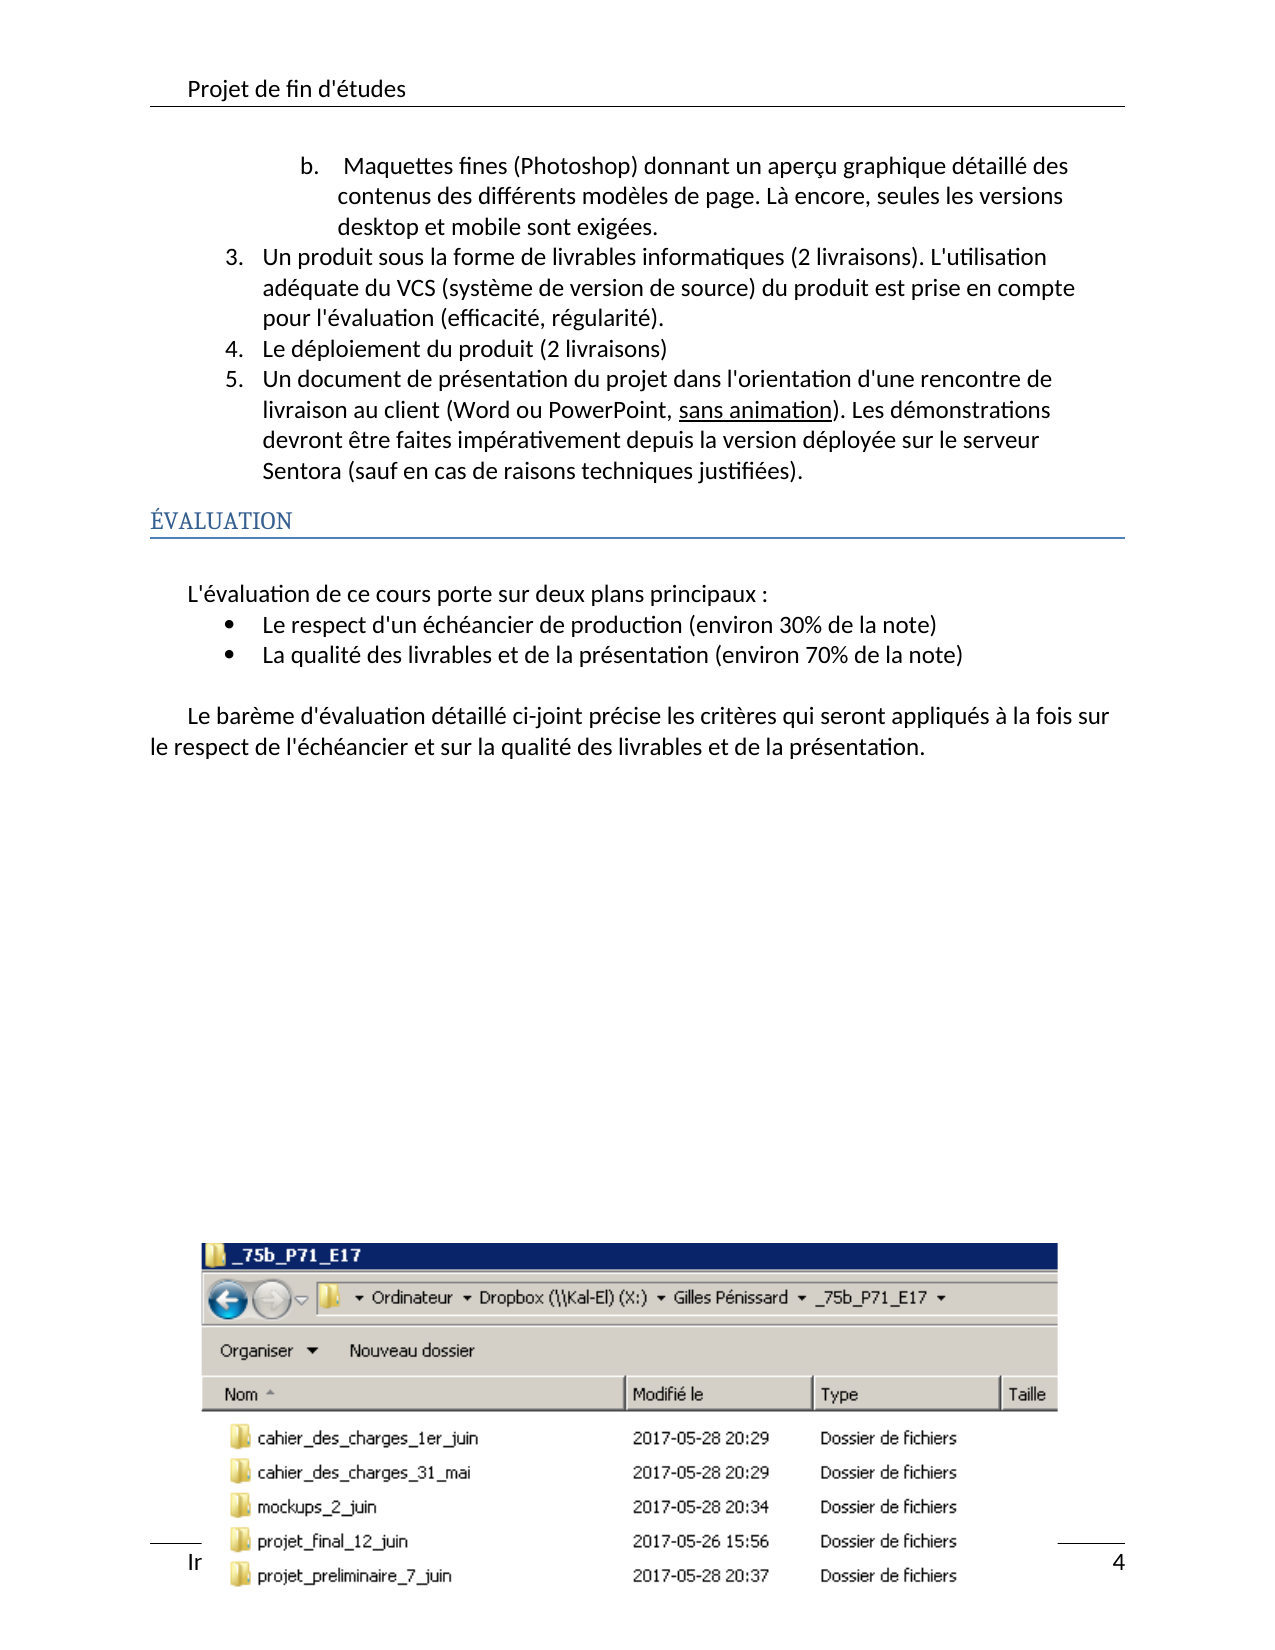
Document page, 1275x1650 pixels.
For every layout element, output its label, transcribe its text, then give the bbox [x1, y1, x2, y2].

text Le barème d'évaluation détaillé ci-joint précise les critères qui seront appliqués à la fois sur le respect de l'échéancier et sur la qualité des livrables et de la présentation. [150, 700, 1125, 761]
list Maquettes fines (Photoshop) donnant un aperçu graphique détaillé des contenus des différents modèles de page. Là encore, seules les versions desktop et mobile sont exigées. [300, 150, 1125, 242]
picture [201, 1243, 1058, 1650]
list La qualité des livrables et de la présentation (environ 70% de la note) [225, 639, 1125, 670]
list Un document de présentation du projet dans l'orientation d'une rencontre de livraison au client (Word ou PowerPoint, sans animation). Les démonstrations devront être faites impérativement depuis la version déployée sur le serveur Sentora (sauf en cas de raisons techniques justifiées). [225, 364, 1125, 486]
list Le respect d'un échéancier de production (environ 30% de la note) [225, 609, 1125, 639]
list Un produit sous la forme de livrables informatiques (2 livraisons). L'utilisation adéquate du VCS (système de version de source) du produit est prise en compte pour l'évaluation (efficacité, régularité). [225, 242, 1125, 333]
subtitle ÉVALUATION [150, 507, 1125, 537]
list Le déploiement du produit (2 livraisons) [225, 333, 1125, 364]
text L'évaluation de ce cours porte sur deux plans principaux : [150, 578, 1125, 609]
